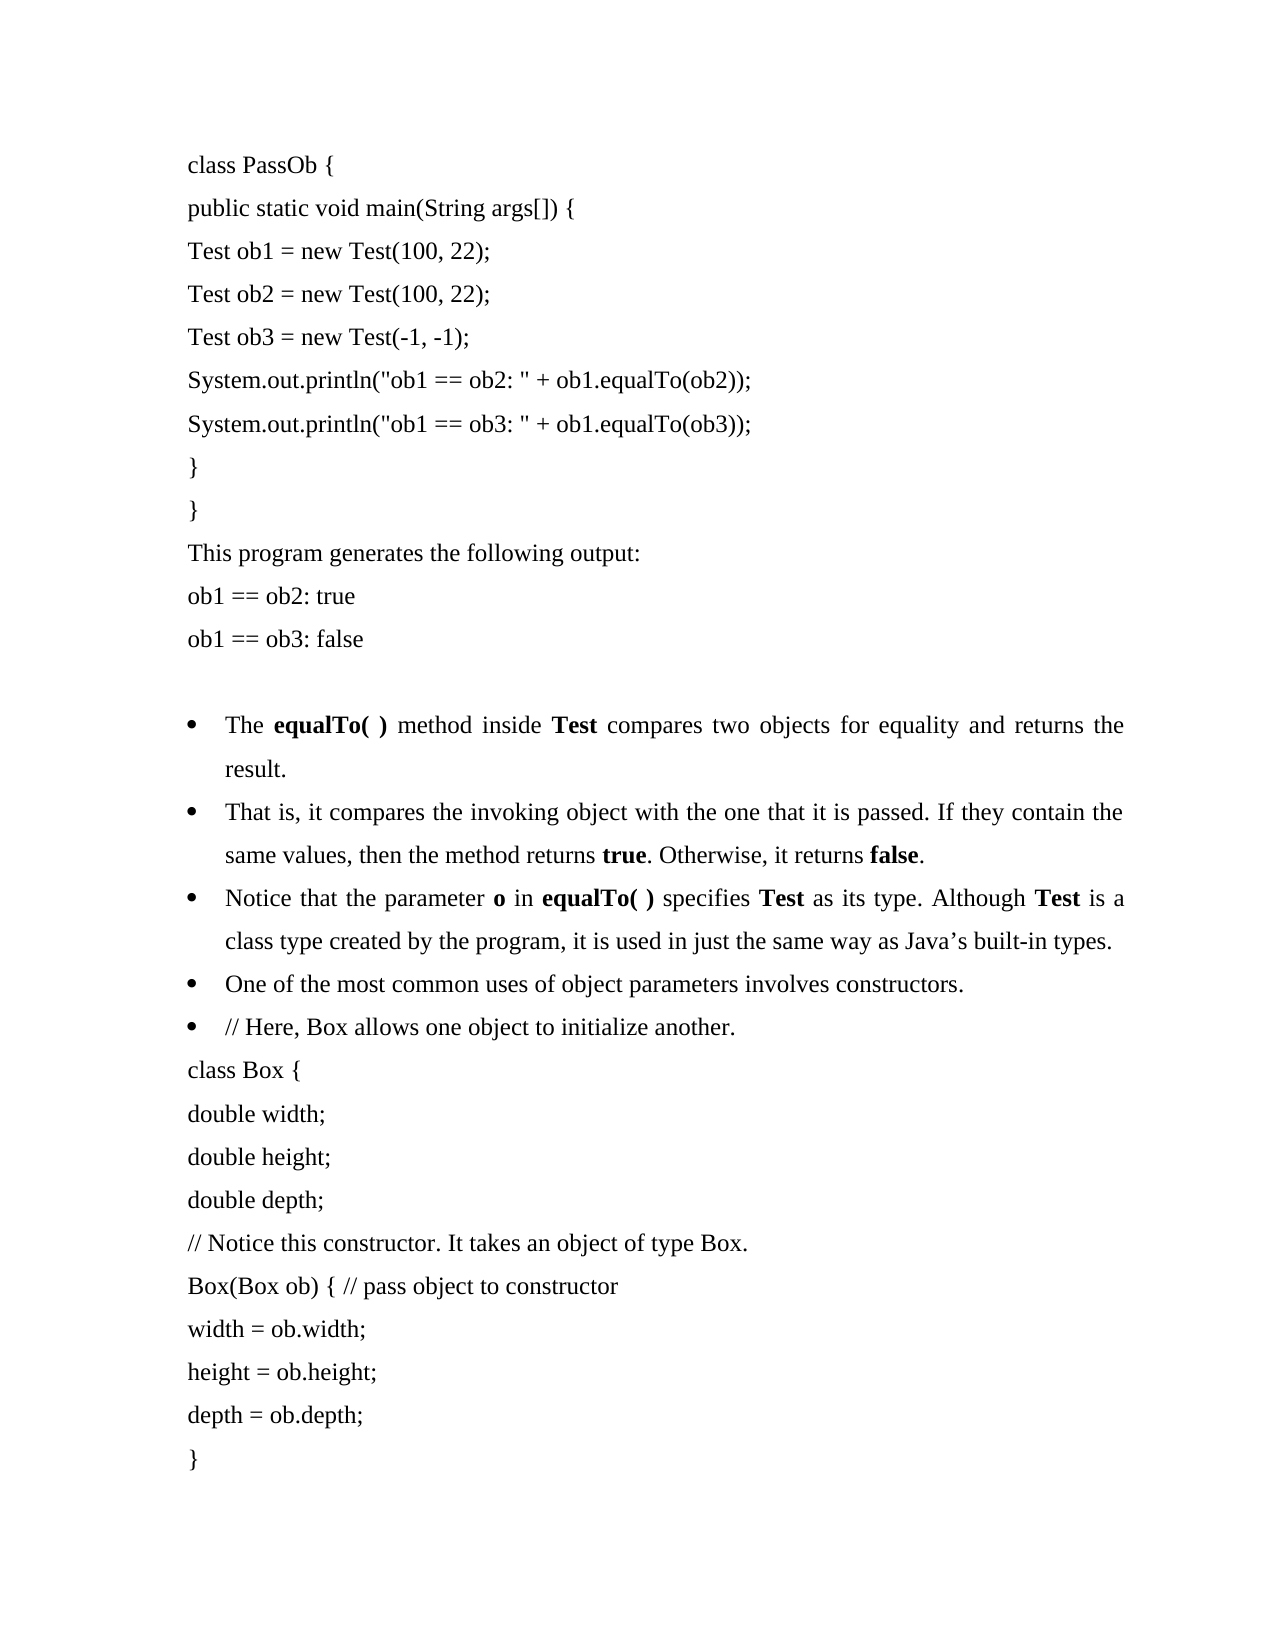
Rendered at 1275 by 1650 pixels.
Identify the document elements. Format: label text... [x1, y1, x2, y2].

text Test ob2 = new Test(100, 22); [187, 279, 1125, 308]
text height = ob.height; [187, 1357, 1125, 1386]
text ob1 == ob3: false [187, 624, 1125, 653]
text class Box { [187, 1056, 1125, 1084]
text Test ob3 = new Test(-1, -1); [187, 322, 1125, 351]
text width = ob.width; [187, 1314, 1125, 1343]
text } [187, 1444, 1125, 1472]
list Notice that the parameter o in equalTo( ) specifies Test as its type. Although Test is a class type created by the program, it is used in just the same way as Java’s built-in types. [187, 883, 1125, 955]
text Test ob1 = new Test(100, 22); [187, 236, 1125, 265]
text double width; [187, 1099, 1125, 1127]
text depth = ob.depth; [187, 1401, 1125, 1429]
text double depth; [187, 1185, 1125, 1214]
text } [187, 452, 1125, 481]
text } [187, 495, 1125, 524]
text Box(Box ob) { // pass object to constructor [187, 1271, 1125, 1300]
text // Notice this constructor. It takes an object of type Box. [187, 1228, 1125, 1257]
list One of the most common uses of object parameters involves constructors. [187, 969, 1125, 998]
text This program generates the following output: [187, 538, 1125, 567]
text double height; [187, 1142, 1125, 1171]
text class PassOb { [187, 150, 1125, 179]
list That is, it compares the invoking object with the one that it is passed. If they contain the same values, then the method returns true. Otherwise, it returns false. [187, 797, 1125, 869]
text System.out.println("ob1 == ob2: " + ob1.equalTo(ob2)); [187, 366, 1125, 394]
text ob1 == ob2: true [187, 581, 1125, 610]
text public static void main(String args[]) { [187, 193, 1125, 222]
list // Here, Box allows one object to initialize another. [187, 1012, 1125, 1041]
text System.out.println("ob1 == ob3: " + ob1.equalTo(ob3)); [187, 409, 1125, 437]
list The equalTo( ) method inside Test compares two objects for equality and returns the result. [187, 711, 1125, 782]
